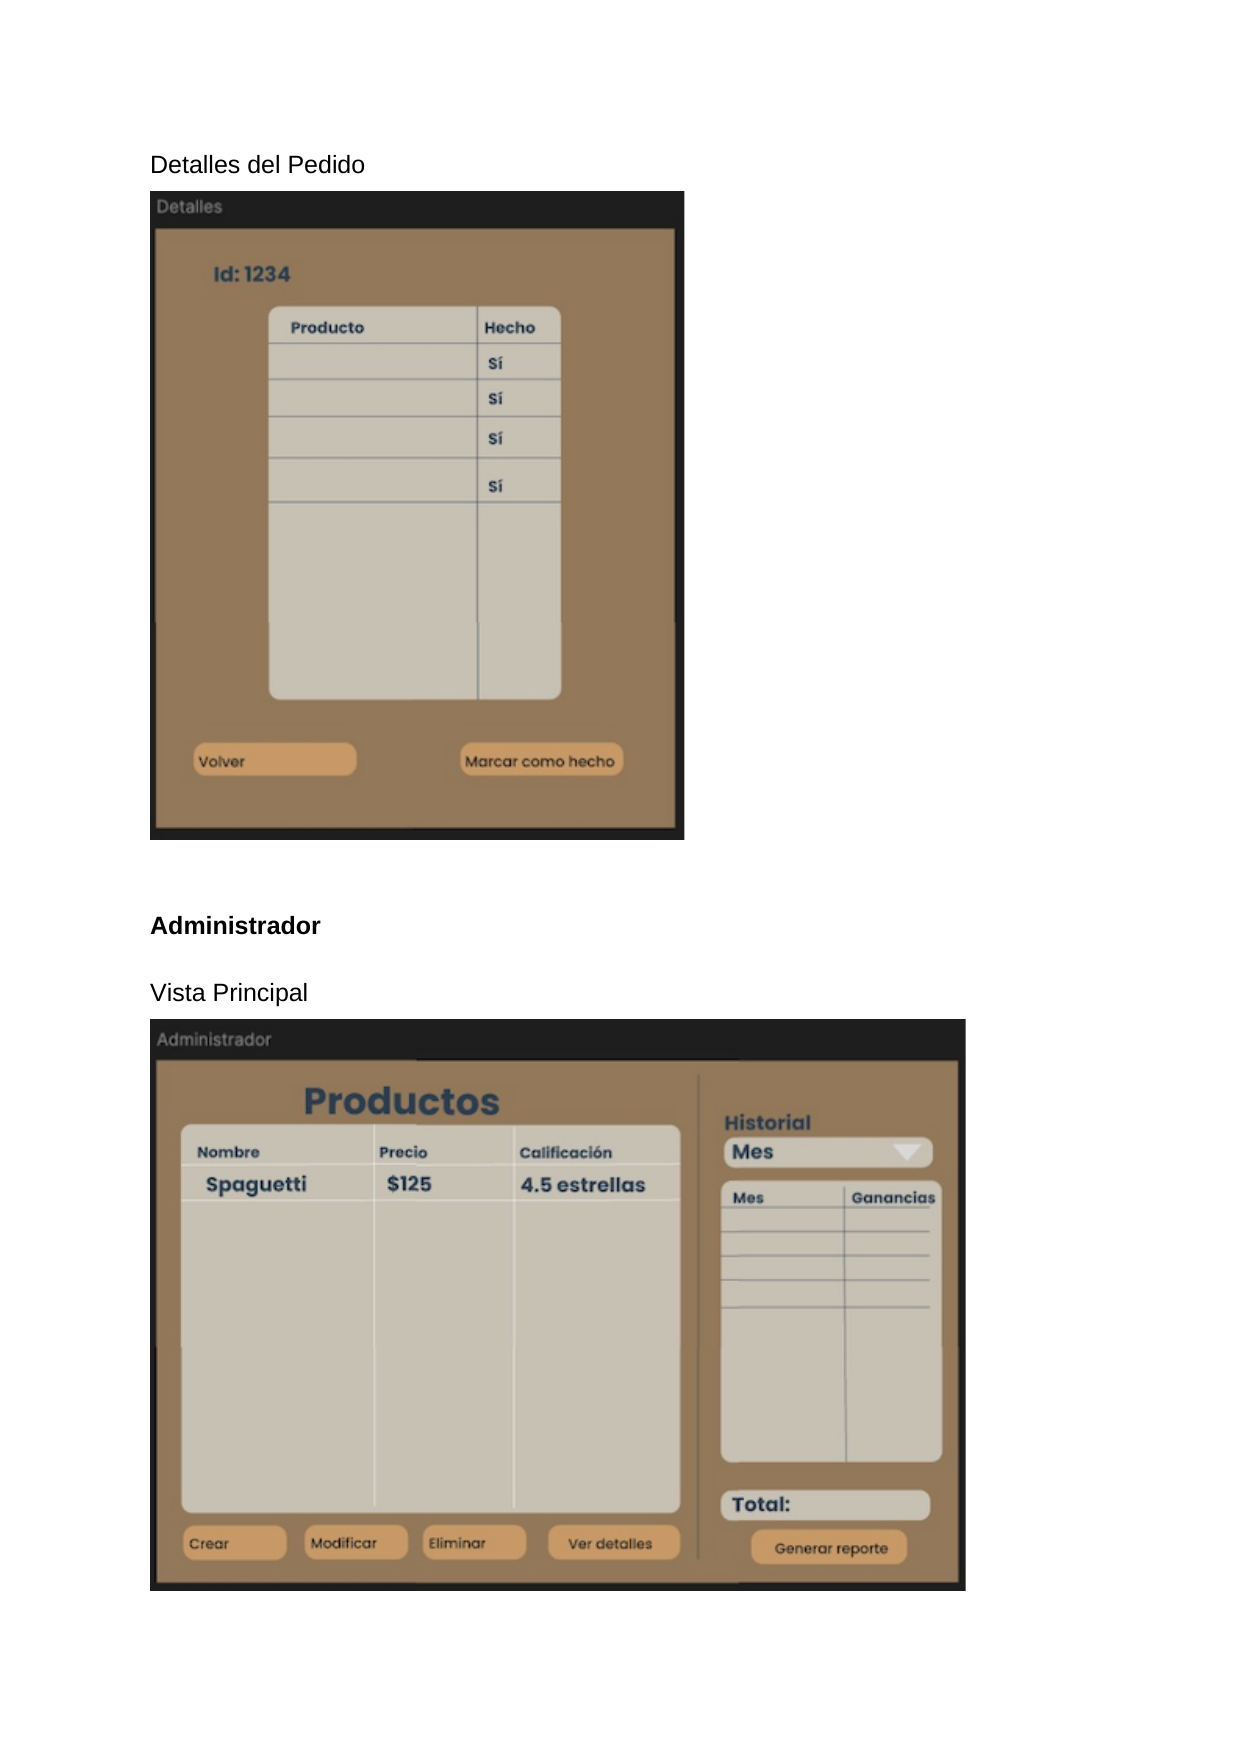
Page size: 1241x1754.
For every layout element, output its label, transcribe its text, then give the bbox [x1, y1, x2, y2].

picture [150, 191, 685, 840]
picture [150, 1019, 966, 1591]
subtitle Vista Principal [150, 978, 1090, 1006]
subtitle Administrador [150, 911, 1090, 940]
subtitle Detalles del Pedido [150, 150, 1090, 179]
